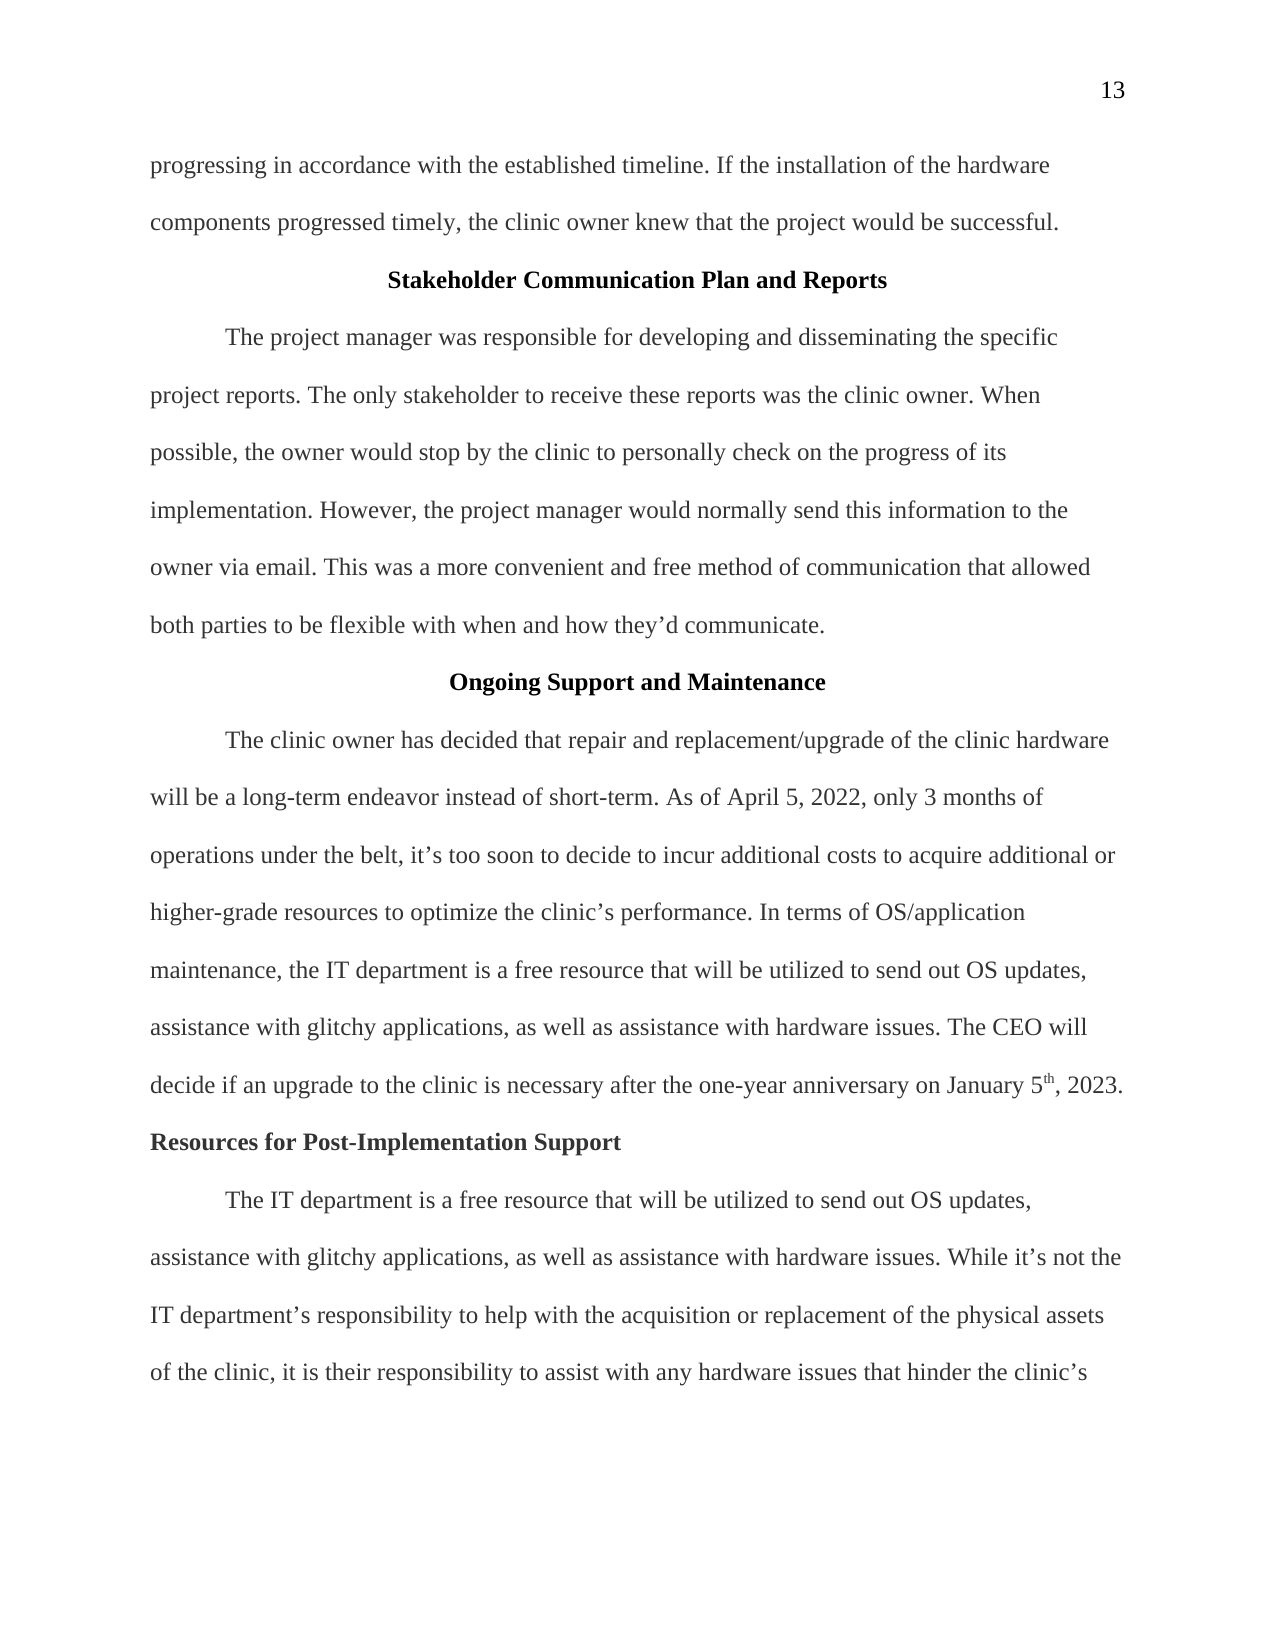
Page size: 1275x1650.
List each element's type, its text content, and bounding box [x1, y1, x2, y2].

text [150, 150, 1125, 236]
text The project manager was responsible for developing and disseminating the specific project reports. The only stakeholder to receive these reports was the clinic owner. When possible, the owner would stop by the clinic to personally check on the progress of its implementation. However, the project manager would normally send this information to the owner via email. This was a more convenient and free method of communication that allowed both parties to be flexible with when and how they’d communicate. [150, 322, 1125, 639]
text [150, 1185, 1125, 1386]
text Resources for Post-Implementation Support [150, 1127, 1125, 1156]
text The clinic owner has decided that repair and replacement/upgrade of the clinic hardware will be a long-term endeavor instead of short-term. As of April 5, 2022, only 3 months of operations under the belt, it’s too soon to decide to incur additional costs to acquire additional or higher-grade resources to optimize the clinic’s performance. In terms of OS/application maintenance, the IT department is a free resource that will be utilized to send out OS updates, assistance with glitchy applications, as well as assistance with hardware issues. The CEO will decide if an upgrade to the clinic is necessary after the one-year anniversary on January 5th, 2023. [150, 725, 1125, 1099]
subtitle Stakeholder Communication Plan and Reports [150, 265, 1125, 294]
subtitle Ongoing Support and Maintenance [150, 667, 1125, 696]
